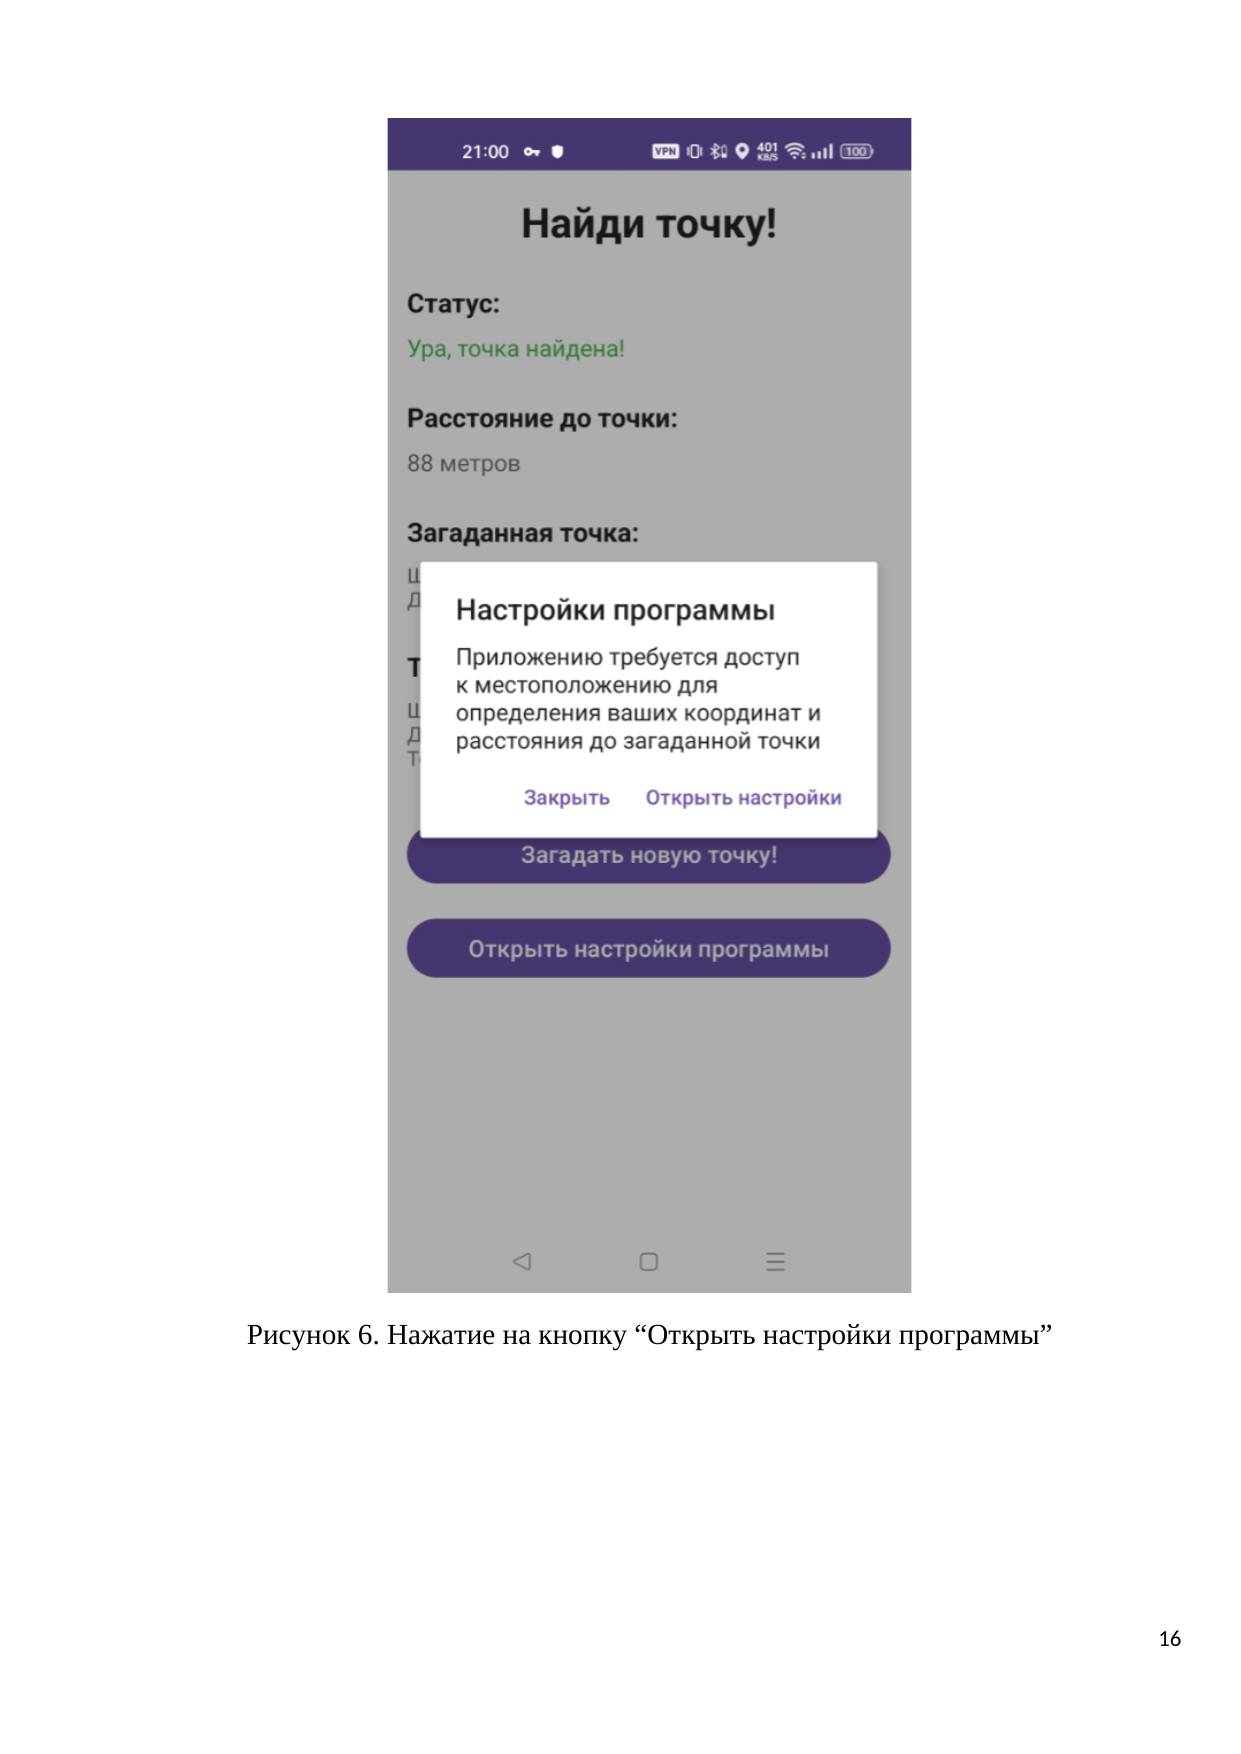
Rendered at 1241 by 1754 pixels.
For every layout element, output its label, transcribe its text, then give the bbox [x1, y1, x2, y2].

text Рисунок 6. Нажатие на кнопку “Открыть настройки программы” [118, 1317, 1181, 1351]
picture [387, 118, 912, 1293]
